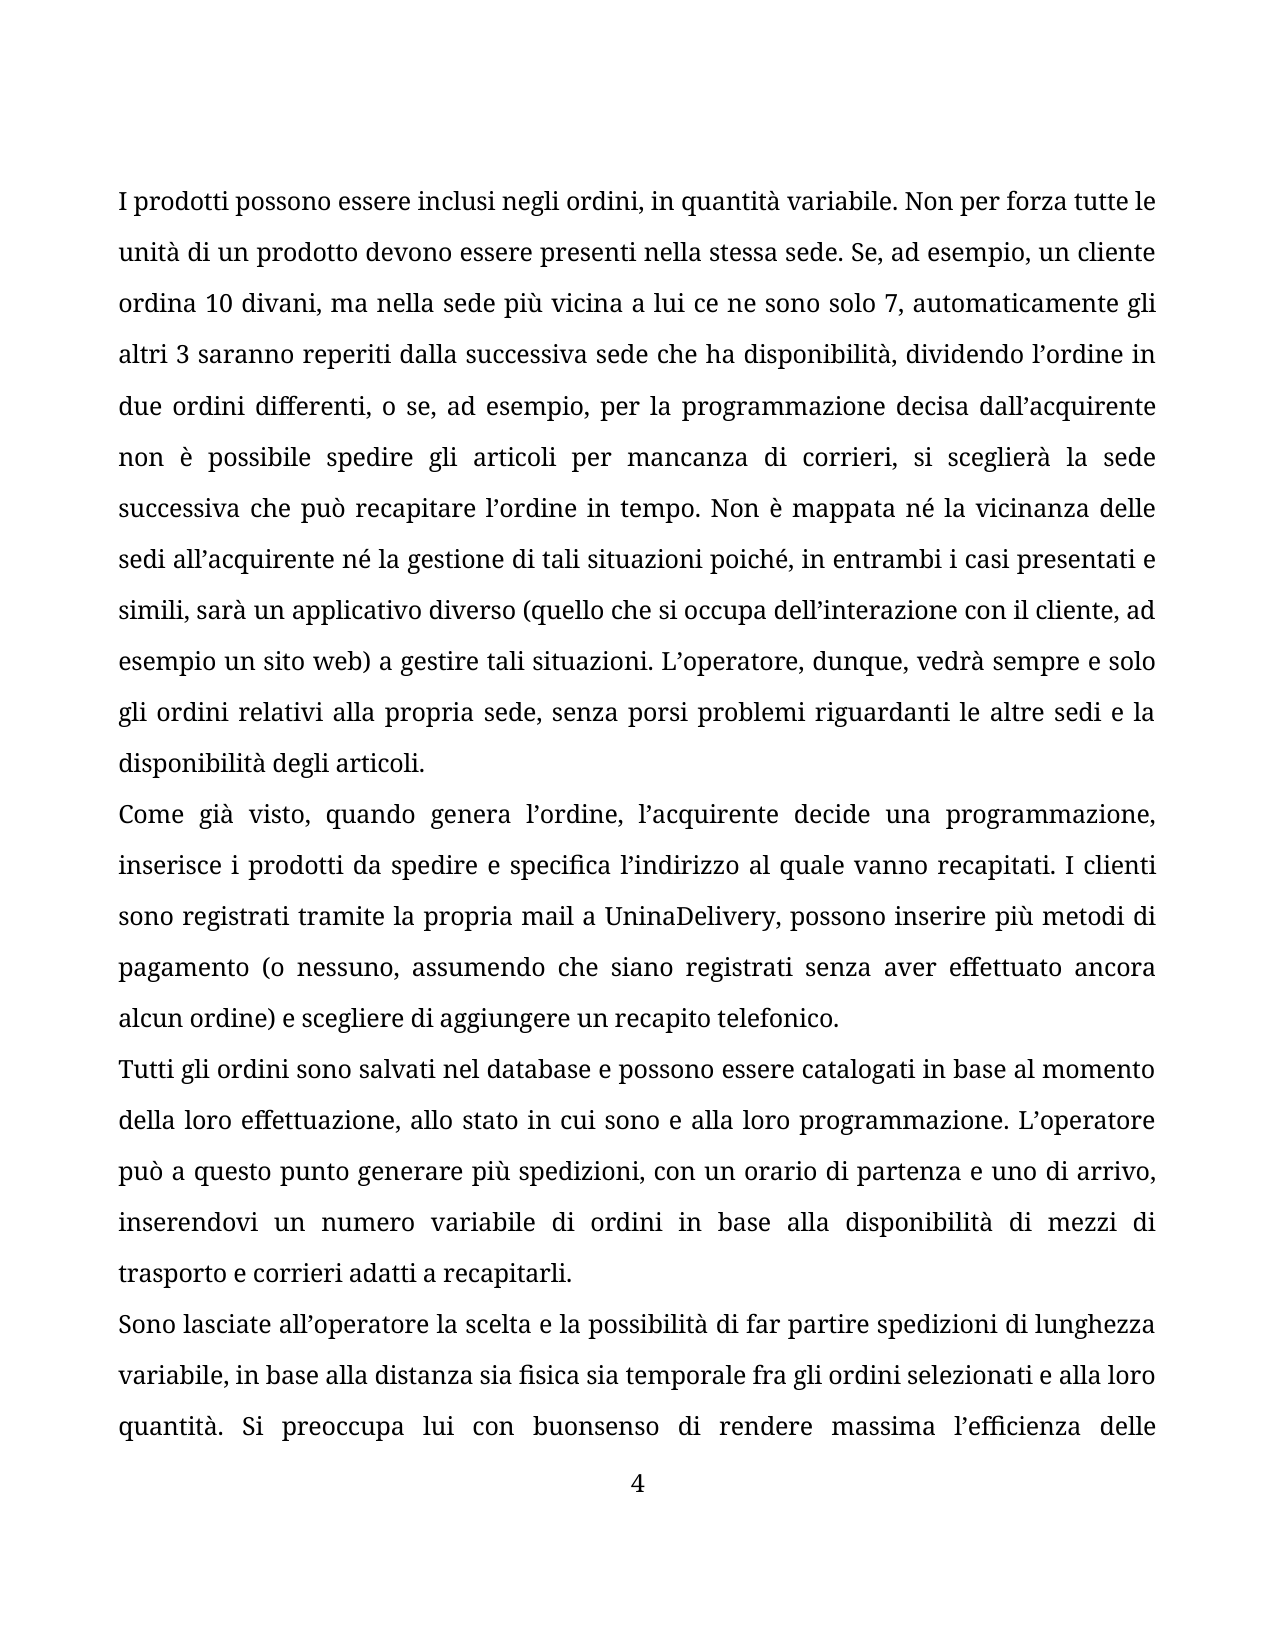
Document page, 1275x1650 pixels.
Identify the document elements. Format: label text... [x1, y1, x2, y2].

text Come già visto, quando genera l’ordine, l’acquirente decide una programmazione, inserisce i prodotti da spedire e specifica l’indirizzo al quale vanno recapitati. I clienti sono registrati tramite la propria mail a UninaDelivery, possono inserire più metodi di pagamento (o nessuno, assumendo che siano registrati senza aver effettuato ancora alcun ordine) e scegliere di aggiungere un recapito telefonico. [118, 797, 1157, 1035]
text I prodotti possono essere inclusi negli ordini, in quantità variabile. Non per forza tutte le unità di un prodotto devono essere presenti nella stessa sede. Se, ad esempio, un cliente ordina 10 divani, ma nella sede più vicina a lui ce ne sono solo 7, automaticamente gli altri 3 saranno reperiti dalla successiva sede che ha disponibilità, dividendo l’ordine in due ordini differenti, o se, ad esempio, per la programmazione decisa dall’acquirente non è possibile spedire gli articoli per mancanza di corrieri, si sceglierà la sede successiva che può recapitare l’ordine in tempo. Non è mappata né la vicinanza delle sedi all’acquirente né la gestione di tali situazioni poiché, in entrambi i casi presentati e simili, sarà un applicativo diverso (quello che si occupa dell’interazione con il cliente, ad esempio un sito web) a gestire tali situazioni. L’operatore, dunque, vedrà sempre e solo gli ordini relativi alla propria sede, senza porsi problemi riguardanti le altre sedi e la disponibilità degli articoli. [118, 184, 1157, 779]
text Tutti gli ordini sono salvati nel database e possono essere catalogati in base al momento della loro effettuazione, allo stato in cui sono e alla loro programmazione. L’operatore può a questo punto generare più spedizioni, con un orario di partenza e uno di arrivo, inserendovi un numero variabile di ordini in base alla disponibilità di mezzi di trasporto e corrieri adatti a recapitarli. [118, 1052, 1157, 1290]
